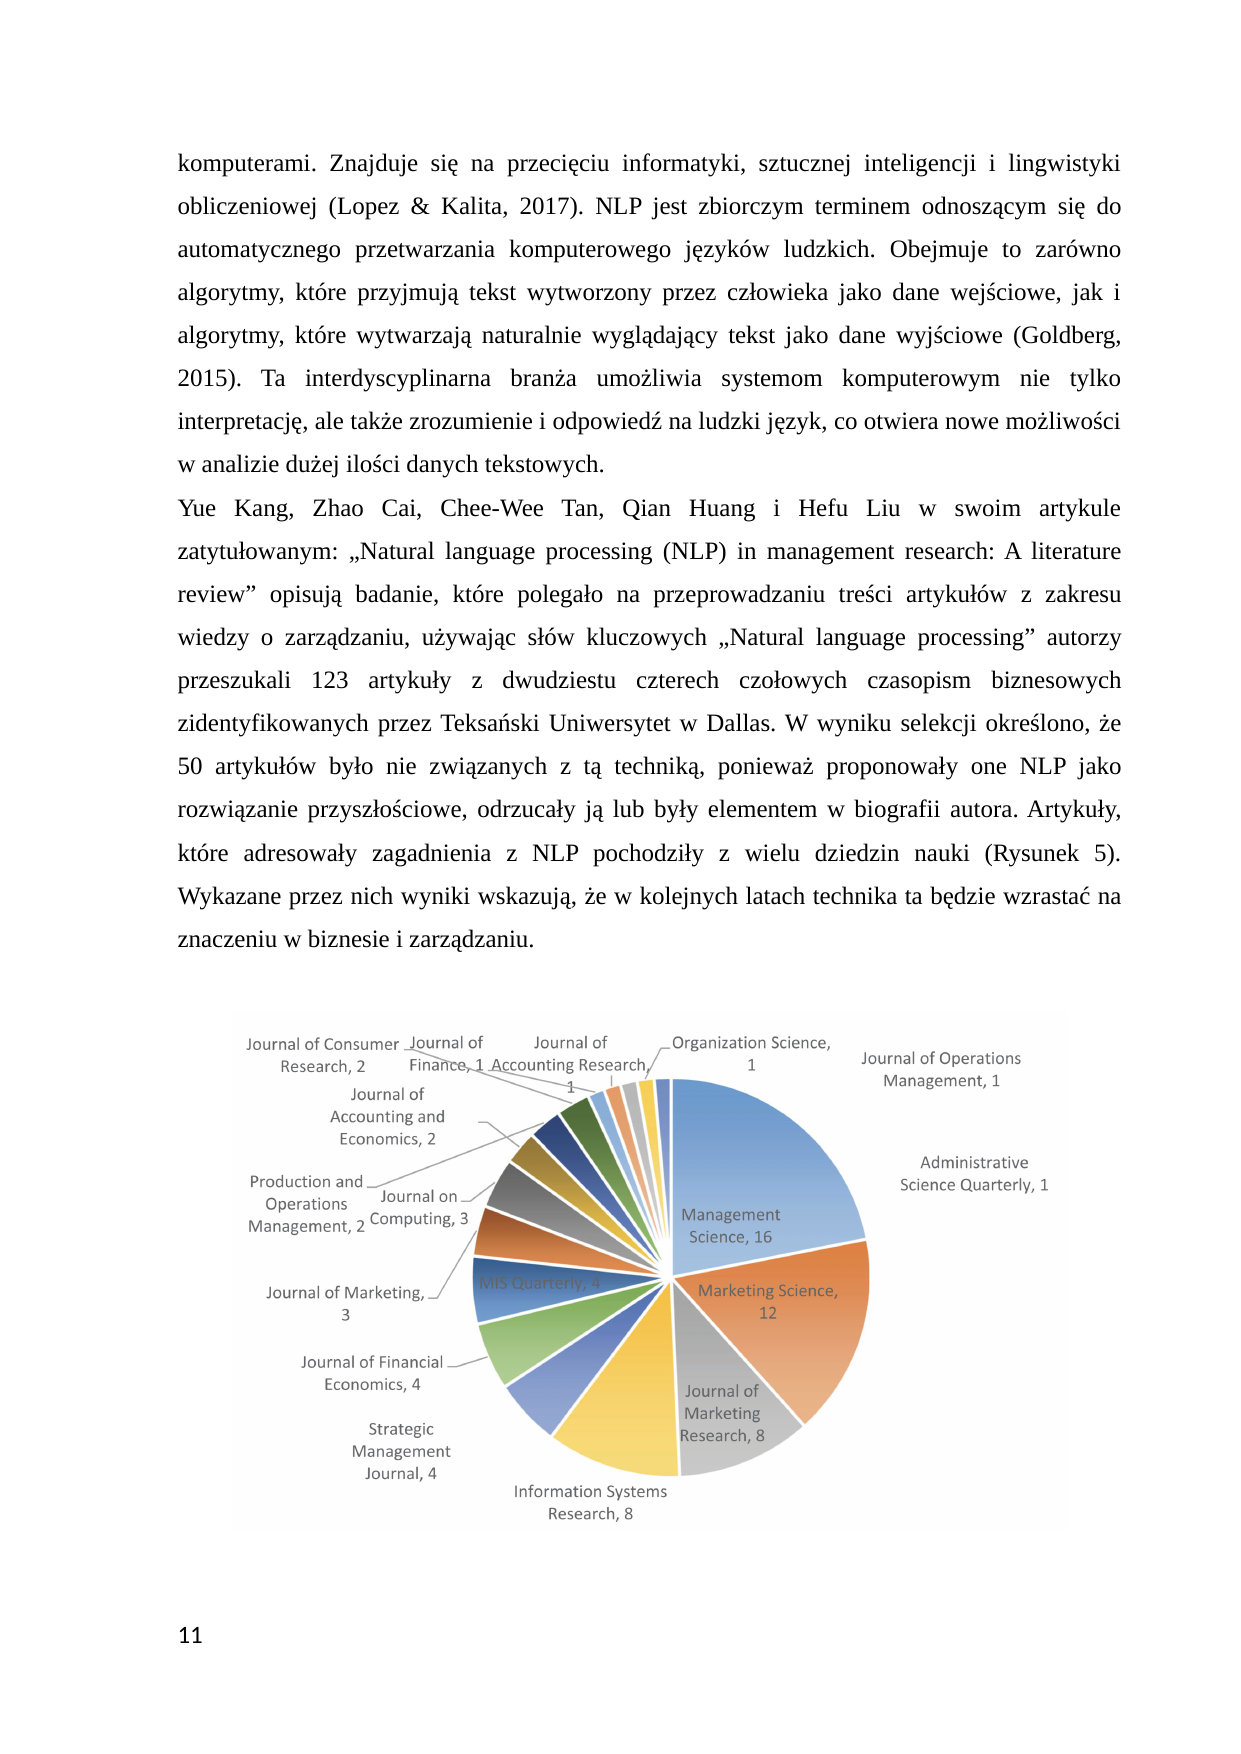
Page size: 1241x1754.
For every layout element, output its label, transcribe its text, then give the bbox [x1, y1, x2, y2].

text Yue Kang, Zhao Cai, Chee-Wee Tan, Qian Huang i Hefu Liu w swoim artykule zatytułowanym: „Natural language processing (NLP) in management research: A literature review” opisują badanie, które polegało na przeprowadzaniu treści artykułów z zakresu wiedzy o zarządzaniu, używając słów kluczowych „Natural language processing” autorzy przeszukali 123 artykuły z dwudziestu czterech czołowych czasopism biznesowych zidentyfikowanych przez Teksański Uniwersytet w Dallas. W wyniku selekcji określono, że 50 artykułów było nie związanych z tą techniką, ponieważ proponowały one NLP jako rozwiązanie przyszłościowe, odrzucały ją lub były elementem w biografii autora. Artykuły, które adresowały zagadnienia z NLP pochodziły z wielu dziedzin nauki (Rysunek 5). Wykazane przez nich wyniki wskazują, że w kolejnych latach technika ta będzie wzrastać na znaczeniu w biznesie i zarządzaniu. [177, 493, 1122, 953]
picture [231, 1012, 1069, 1531]
